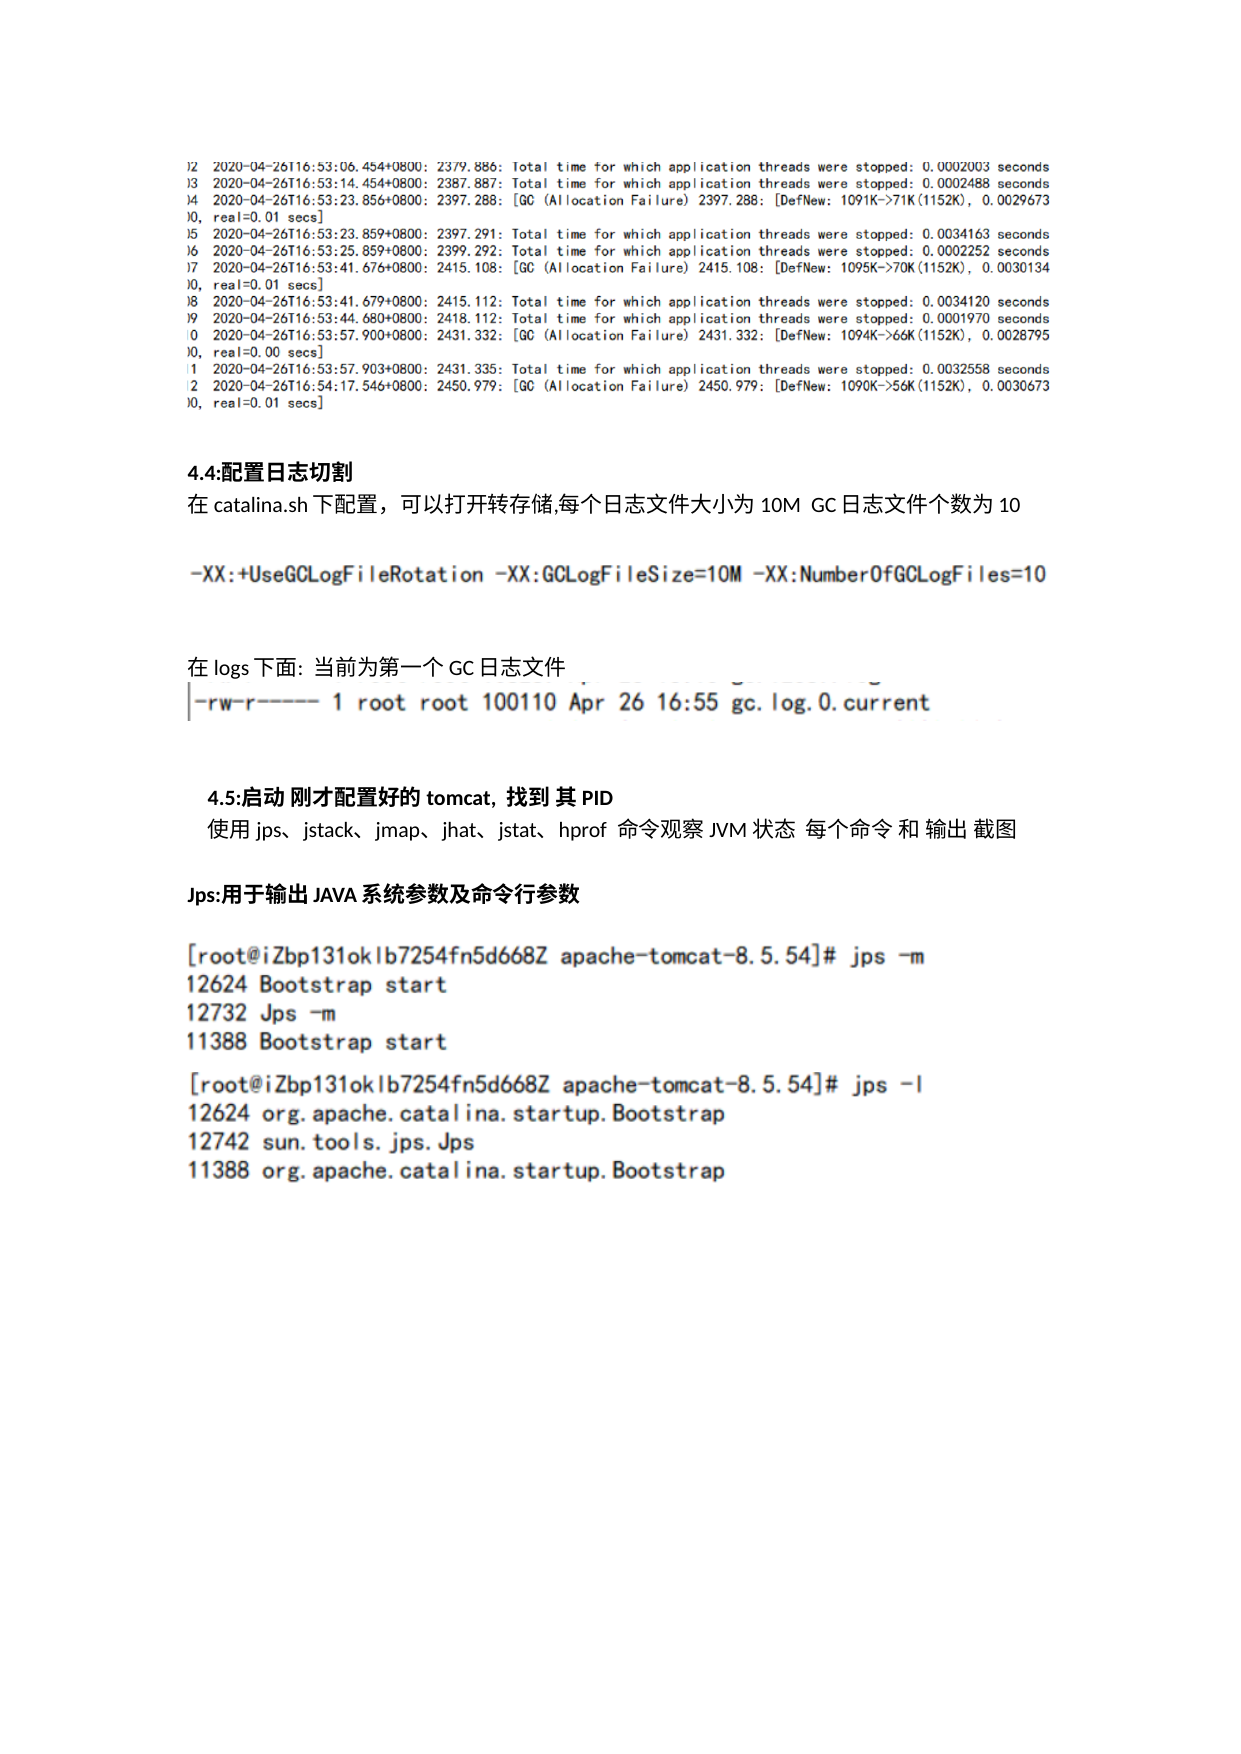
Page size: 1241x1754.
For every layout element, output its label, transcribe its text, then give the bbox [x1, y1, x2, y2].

text 4.4:配置日志切割 [187, 454, 1053, 487]
text 使用 jps、jstack、jmap、jhat、jstat、hprof 命令观察 JVM 状态 每个命令 和 输出 截图 [187, 812, 1053, 844]
text 在catalina.sh下配置，可以打开转存储,每个日志文件大小为10M GC日志文件个数为10 [187, 487, 1053, 519]
picture [187, 1072, 1053, 1184]
text 4.5:启动 刚才配置好的 tomcat, 找到 其 PID [187, 779, 1053, 812]
picture [187, 552, 1053, 605]
picture [187, 942, 955, 1054]
picture [187, 162, 1052, 410]
text Jps:用于输出JAVA系统参数及命令行参数 [187, 877, 1053, 909]
picture [187, 682, 1053, 721]
text 在logs下面: 当前为第一个GC日志文件 [187, 649, 1053, 682]
